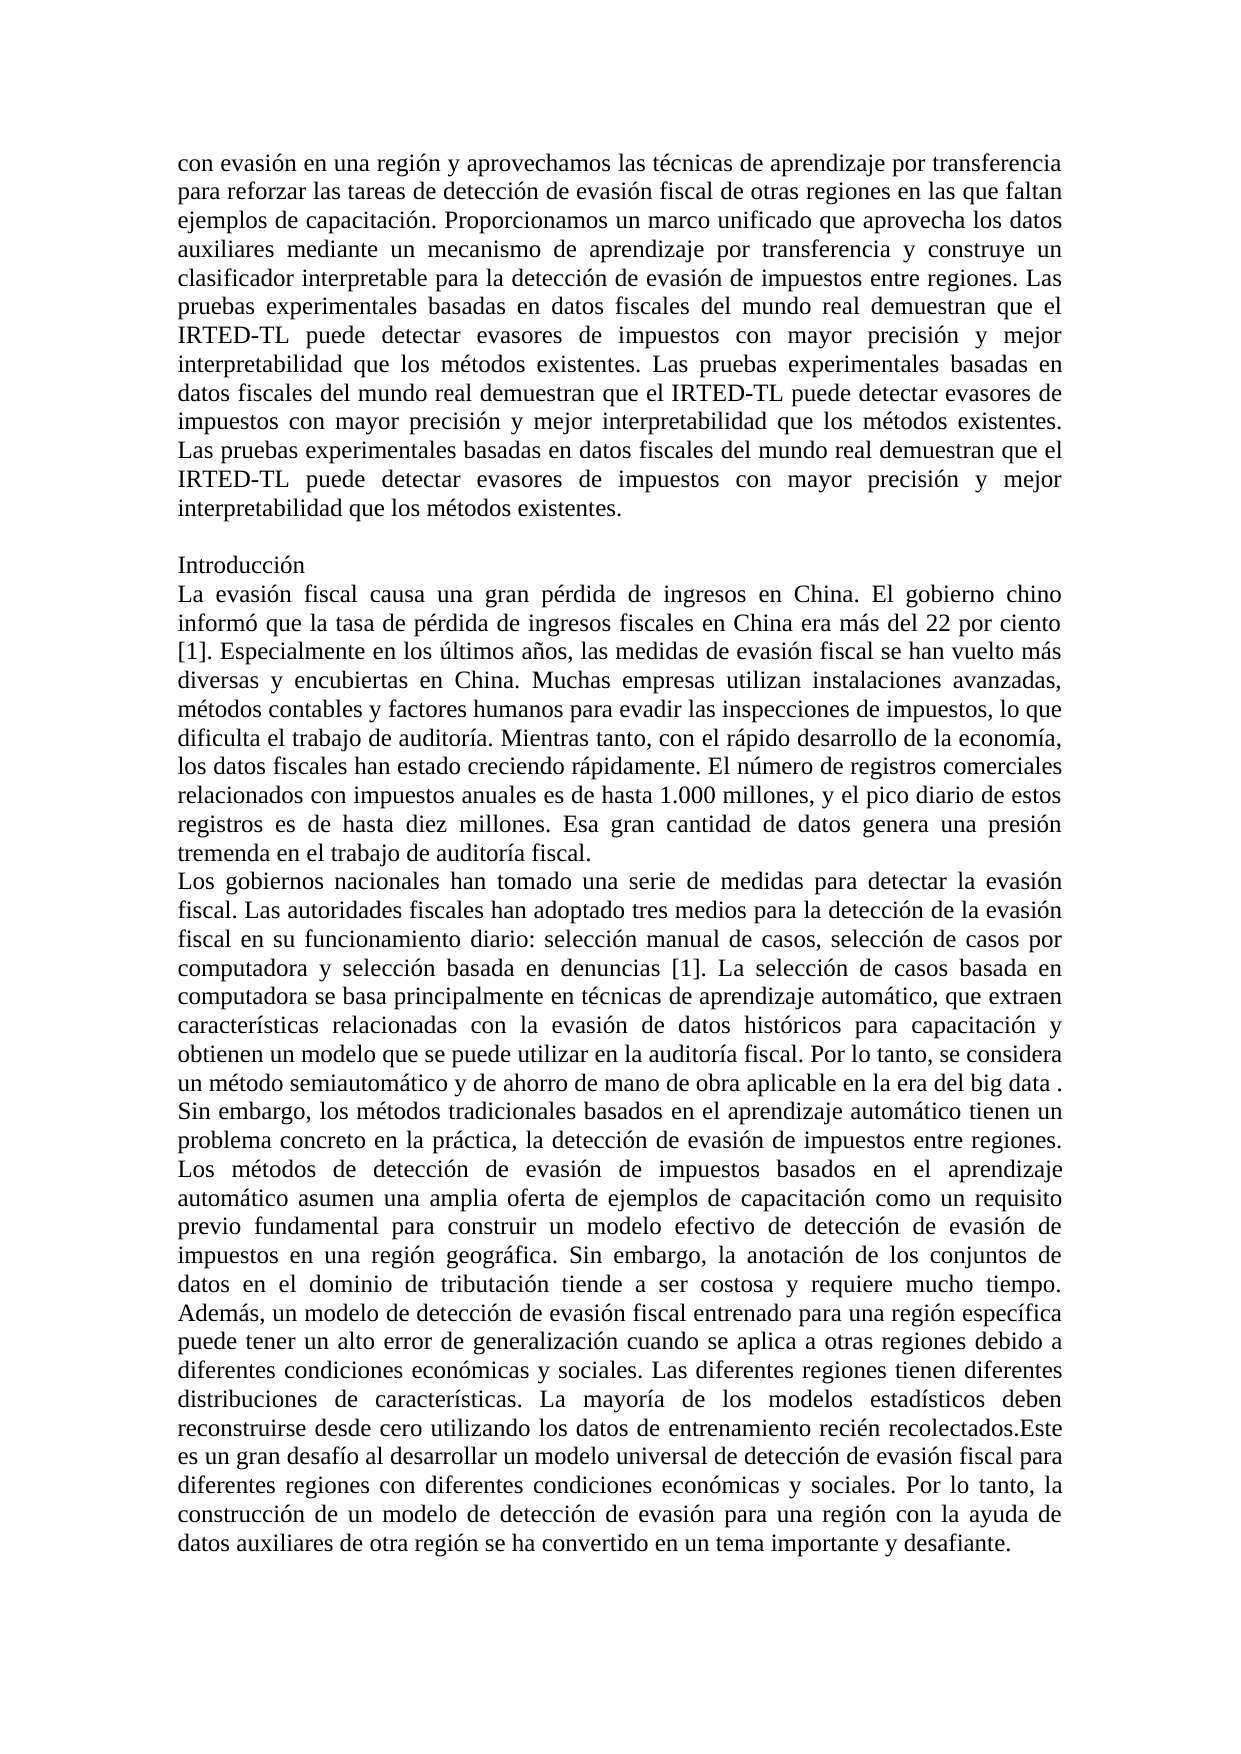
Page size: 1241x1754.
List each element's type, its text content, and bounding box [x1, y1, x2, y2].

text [177, 148, 1063, 521]
text Sin embargo, los métodos tradicionales basados ​​en el aprendizaje automático tienen un problema concreto en la práctica, la detección de evasión de impuestos entre regiones. Los métodos de detección de evasión de impuestos basados ​​en el aprendizaje automático asumen una amplia oferta de ejemplos de capacitación como un requisito previo fundamental para construir un modelo efectivo de detección de evasión de impuestos en una región geográfica. Sin embargo, la anotación de los conjuntos de datos en el dominio de tributación tiende a ser costosa y requiere mucho tiempo. Además, un modelo de detección de evasión fiscal entrenado para una región específica puede tener un alto error de generalización cuando se aplica a otras regiones debido a diferentes condiciones económicas y sociales. Las diferentes regiones tienen diferentes distribuciones de características. La mayoría de los modelos estadísticos deben reconstruirse desde cero utilizando los datos de entrenamiento recién recolectados.Este es un gran desafío al desarrollar un modelo universal de detección de evasión fiscal para diferentes regiones con diferentes condiciones económicas y sociales. Por lo tanto, la construcción de un modelo de detección de evasión para una región con la ayuda de datos auxiliares de otra región se ha convertido en un tema importante y desafiante. [177, 1096, 1063, 1556]
text La evasión fiscal causa una gran pérdida de ingresos en China. El gobierno chino informó que la tasa de pérdida de ingresos fiscales en China era más del 22 por ciento [1]. Especialmente en los últimos años, las medidas de evasión fiscal se han vuelto más diversas y encubiertas en China. Muchas empresas utilizan instalaciones avanzadas, métodos contables y factores humanos para evadir las inspecciones de impuestos, lo que dificulta el trabajo de auditoría. Mientras tanto, con el rápido desarrollo de la economía, los datos fiscales han estado creciendo rápidamente. El número de registros comerciales relacionados con impuestos anuales es de hasta 1.000 millones, y el pico diario de estos registros es de hasta diez millones. Esa gran cantidad de datos genera una presión tremenda en el trabajo de auditoría fiscal. [177, 579, 1063, 866]
text Los gobiernos nacionales han tomado una serie de medidas para detectar la evasión fiscal. Las autoridades fiscales han adoptado tres medios para la detección de la evasión fiscal en su funcionamiento diario: selección manual de casos, selección de casos por computadora y selección basada en denuncias [1]. La selección de casos basada en computadora se basa principalmente en técnicas de aprendizaje automático, que extraen características relacionadas con la evasión de datos históricos para capacitación y obtienen un modelo que se puede utilizar en la auditoría fiscal. Por lo tanto, se considera un método semiautomático y de ahorro de mano de obra aplicable en la era del big data . [177, 866, 1063, 1096]
text Introducción [177, 550, 1063, 579]
